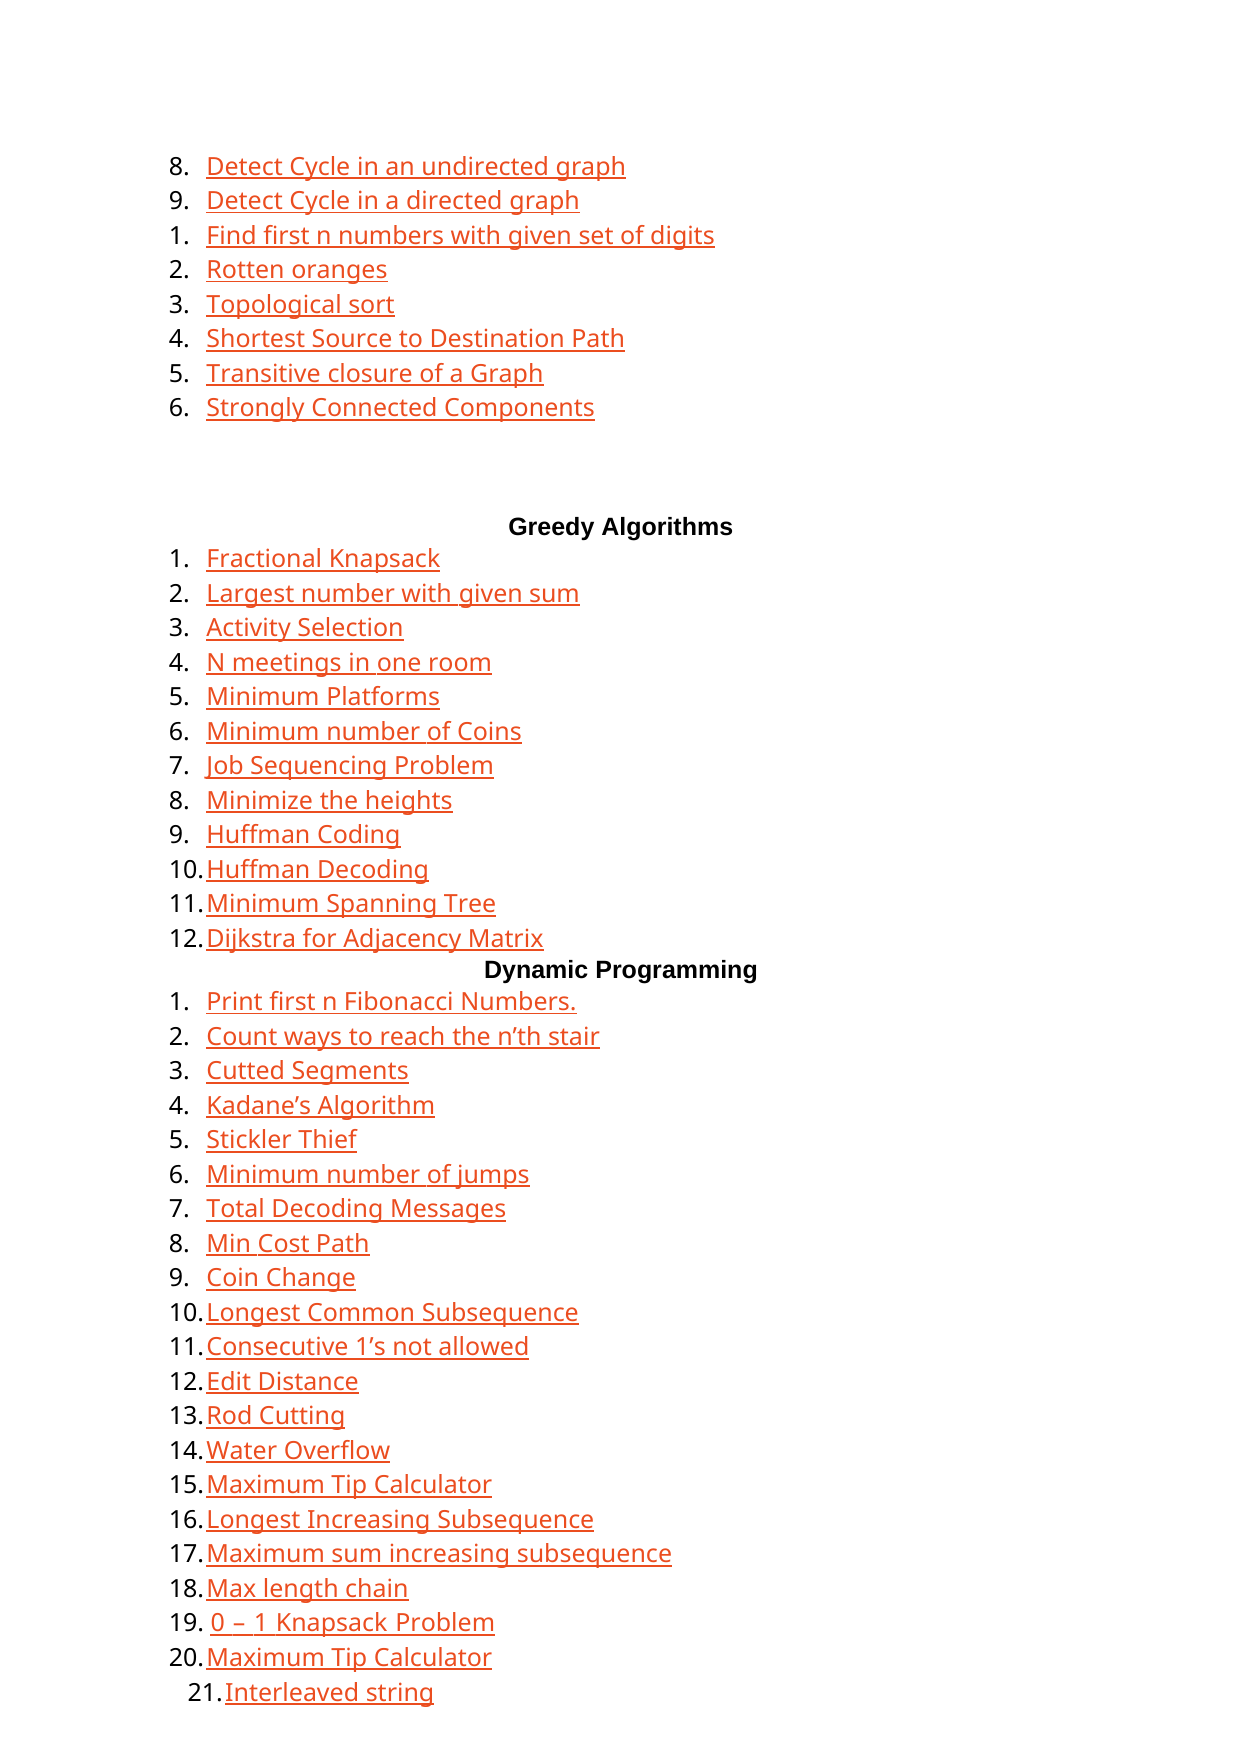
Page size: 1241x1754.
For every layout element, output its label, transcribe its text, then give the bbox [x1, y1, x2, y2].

list Min Cost Path [169, 1225, 1171, 1259]
list Maximum Tip Calculator [169, 1640, 1171, 1674]
list Maximum sum increasing subsequence [169, 1536, 1171, 1570]
list Rotten oranges [169, 252, 1171, 286]
list Huffman Decoding [169, 852, 1171, 886]
list Total Decoding Messages [169, 1191, 1171, 1225]
list Largest number with given sum [169, 575, 1171, 609]
list Activity Selection [169, 610, 1171, 644]
list Edit Distance [169, 1363, 1171, 1398]
list Count ways to reach the n’th stair [169, 1018, 1171, 1052]
list Minimum number of jumps [169, 1156, 1171, 1191]
list Shortest Source to Destination Path [169, 321, 1171, 355]
list Max length chain [169, 1571, 1171, 1605]
list Transitive closure of a Graph [169, 355, 1171, 389]
list Consecutive 1’s not allowed [169, 1329, 1171, 1363]
list Rod Cutting [169, 1398, 1171, 1432]
list Minimum number of Coins [169, 713, 1171, 747]
list Maximum Tip Calculator [169, 1467, 1171, 1501]
list Longest Common Subsequence [169, 1294, 1171, 1328]
list Dijkstra for Adjacency Matrix [169, 921, 1171, 954]
text Greedy Algorithms [123, 512, 1118, 541]
list Longest Increasing Subsequence [169, 1502, 1171, 1536]
list Job Sequencing Problem [169, 748, 1171, 782]
list Coin Change [169, 1260, 1171, 1294]
list Fractional Knapsack [169, 541, 1171, 575]
list Kadane’s Algorithm [169, 1087, 1171, 1121]
list Minimum Platforms [169, 679, 1171, 713]
list Strongly Connected Components [169, 390, 1171, 424]
list Detect Cycle in a directed graph [169, 183, 1171, 217]
list Cutted Segments [169, 1053, 1171, 1087]
list N meetings in one room [169, 644, 1171, 678]
list Detect Cycle in an undirected graph [169, 148, 1171, 182]
list Minimize the heights [169, 782, 1171, 817]
list Topological sort [169, 286, 1171, 320]
list Find first n numbers with given set of digits [169, 217, 1171, 251]
text 19. 0 – 1 Knapsack Problem [169, 1605, 1171, 1639]
list Print first n Fibonacci Numbers. [169, 984, 1171, 1018]
text Dynamic Programming [123, 955, 1118, 983]
list Minimum Spanning Tree [169, 886, 1171, 920]
list Stickler Thief [169, 1122, 1171, 1156]
list Water Overflow [169, 1433, 1171, 1467]
list Interleaved string [187, 1674, 1171, 1708]
list Huffman Coding [169, 817, 1171, 851]
